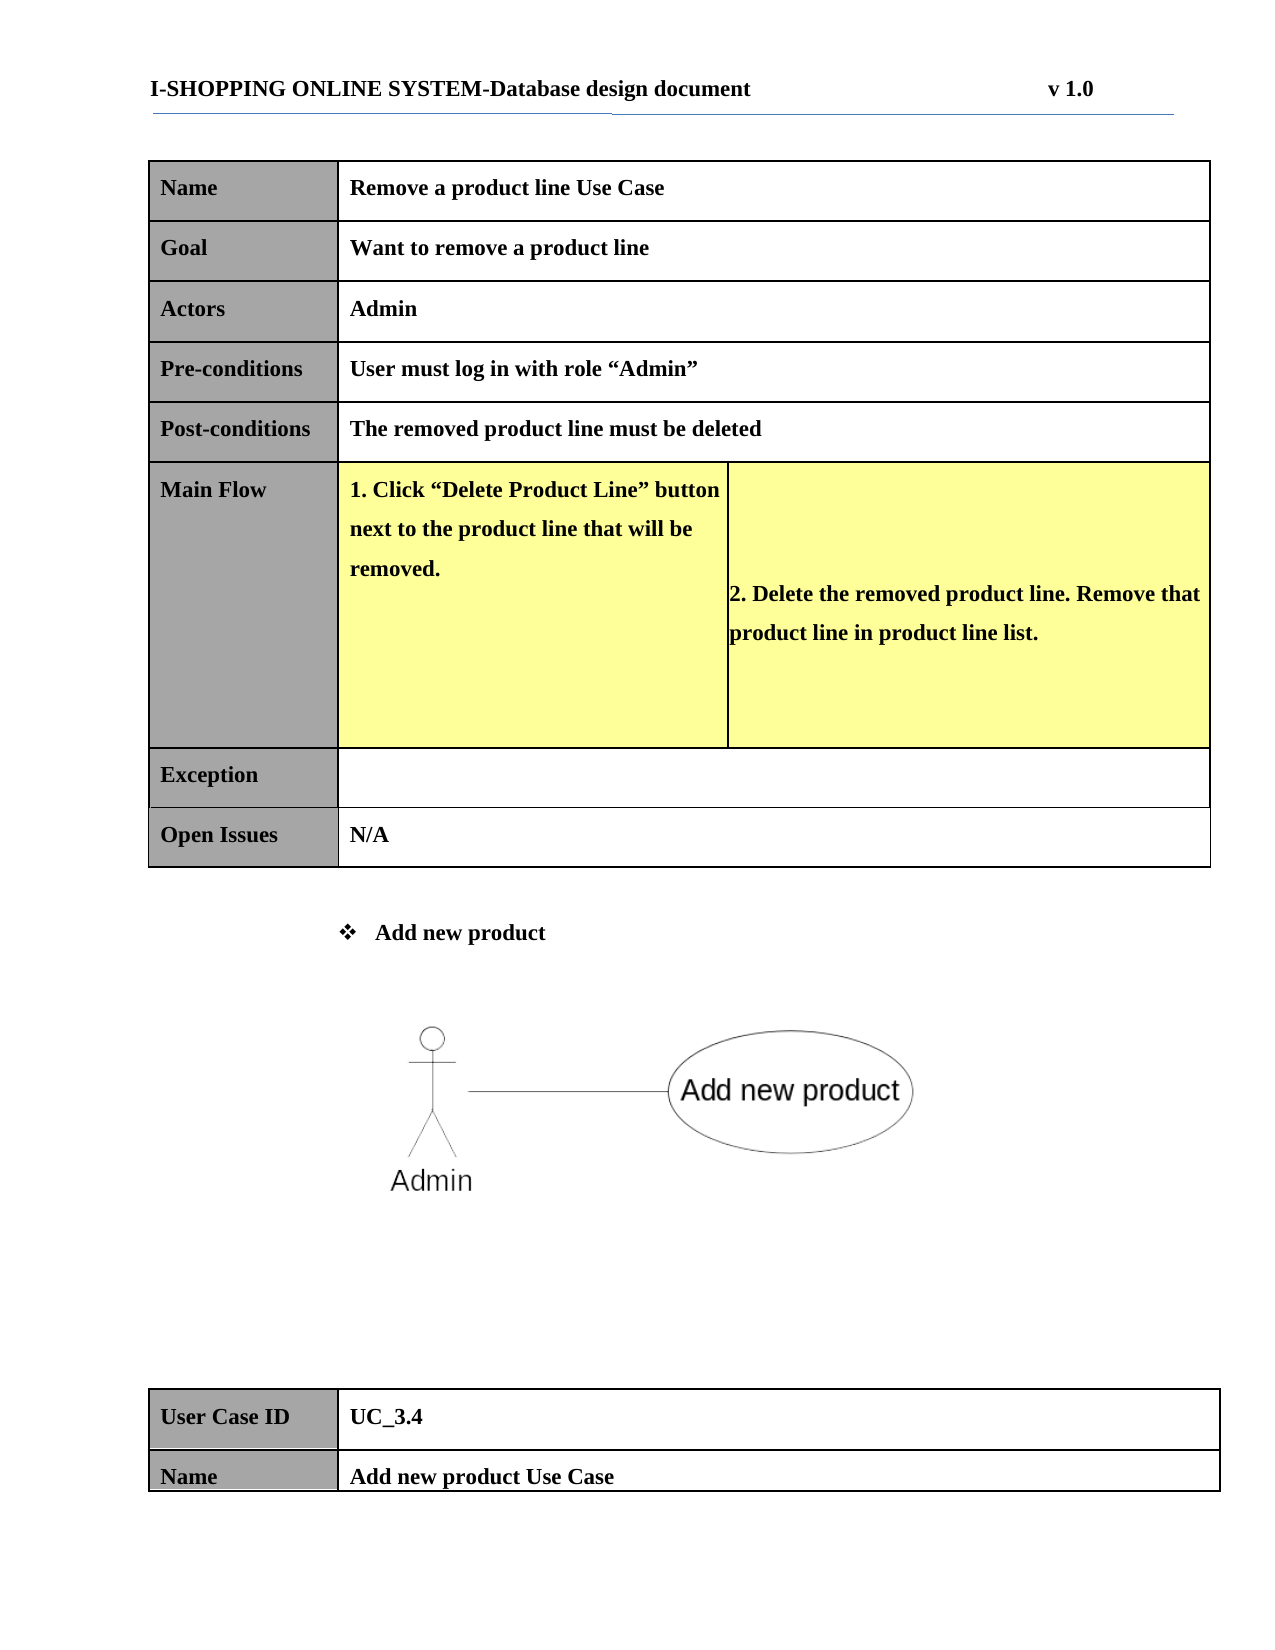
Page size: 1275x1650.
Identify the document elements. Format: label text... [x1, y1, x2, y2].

table_cell User must log in with role “Admin” [339, 343, 1209, 401]
table_cell Actors [150, 282, 337, 341]
list Add new product [337, 919, 1191, 946]
table_header User Case ID [150, 1390, 337, 1448]
table_cell Admin [339, 282, 1209, 341]
table_cell The removed product line must be deleted [339, 403, 1209, 461]
table_cell Name [150, 1451, 337, 1489]
table_cell 1. Click “Delete Product Line” button next to the product line that will be removed. [339, 463, 727, 747]
table_cell Add new product Use Case [339, 1451, 1219, 1489]
table_cell [339, 749, 1209, 807]
table_cell Name [150, 162, 337, 220]
table_cell N/A [339, 808, 1210, 866]
table_cell Pre-conditions [150, 343, 337, 401]
table_cell Exception [150, 749, 337, 807]
table_header UC_3.4 [339, 1390, 1219, 1448]
table_cell Goal [150, 222, 337, 280]
table_cell 2. Delete the removed product line. Remove that product line in product line list. [729, 463, 1209, 747]
table_cell Want to remove a product line [339, 222, 1209, 280]
table_cell Post-conditions [150, 403, 337, 461]
table_cell Open Issues [149, 808, 338, 866]
table_cell Main Flow [150, 463, 337, 747]
table_cell Remove a product line Use Case [339, 162, 1209, 220]
